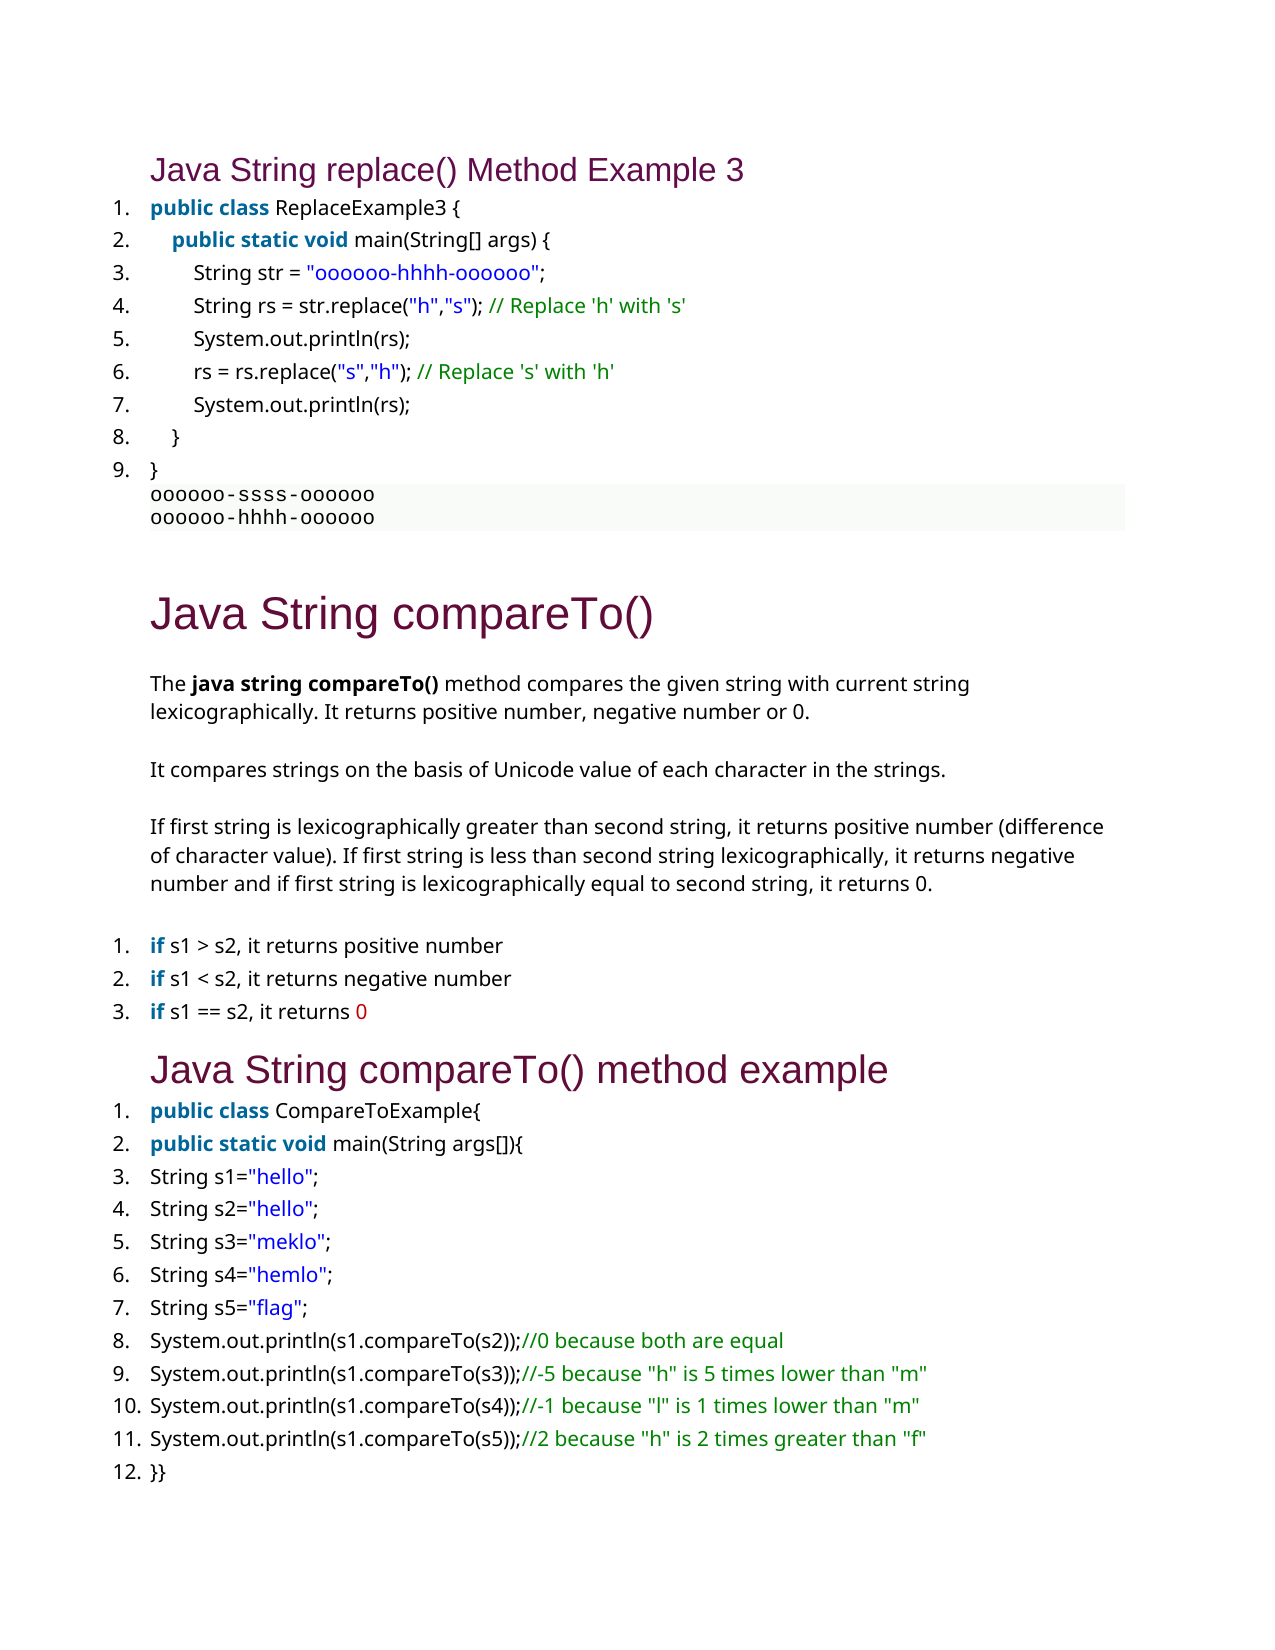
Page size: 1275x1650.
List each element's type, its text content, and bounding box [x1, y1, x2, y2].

list String s2="hello"; [112, 1190, 1125, 1223]
list rs = rs.replace("s","h"); // Replace 's' with 'h' [112, 352, 1125, 385]
list String rs = str.replace("h","s"); // Replace 'h' with 's' [112, 287, 1125, 320]
subtitle Java String compareTo() method example [150, 1046, 1125, 1092]
list public class CompareToExample{ [112, 1092, 1125, 1124]
list String s4="hemlo"; [112, 1256, 1125, 1289]
text The java string compareTo() method compares the given string with current string lexicographically. It returns positive number, negative number or 0. [150, 669, 1125, 726]
list String str = "oooooo-hhhh-oooooo"; [112, 254, 1125, 287]
list System.out.println(s1.compareTo(s3));//-5 because "h" is 5 times lower than "m" [112, 1354, 1125, 1387]
subtitle Java String compareTo() [150, 587, 1125, 639]
list public static void main(String[] args) { [112, 221, 1125, 254]
list if s1 == s2, it returns 0 [112, 992, 1125, 1025]
text oooooo-ssss-oooooo [150, 484, 1125, 507]
text If first string is lexicographically greater than second string, it returns positive number (difference of character value). If first string is less than second string lexicographically, it returns negative number and if first string is lexicographically equal to second string, it returns 0. [150, 812, 1125, 898]
list System.out.println(rs); [112, 385, 1125, 418]
list } [112, 418, 1125, 451]
list }} [112, 1453, 1125, 1486]
list String s3="meklo"; [112, 1223, 1125, 1256]
list System.out.println(s1.compareTo(s2));//0 because both are equal [112, 1321, 1125, 1354]
list public class ReplaceExample3 { [112, 188, 1125, 221]
list if s1 < s2, it returns negative number [112, 960, 1125, 992]
list public static void main(String args[]){ [112, 1124, 1125, 1157]
list if s1 > s2, it returns positive number [112, 927, 1125, 960]
list String s1="hello"; [112, 1157, 1125, 1190]
list System.out.println(rs); [112, 320, 1125, 352]
text oooooo-hhhh-oooooo [150, 507, 1125, 531]
list } [112, 451, 1125, 484]
text It compares strings on the basis of Unicode value of each character in the strings. [150, 755, 1125, 783]
list String s5="flag"; [112, 1289, 1125, 1321]
list System.out.println(s1.compareTo(s4));//-1 because "l" is 1 times lower than "m" [112, 1387, 1125, 1420]
list System.out.println(s1.compareTo(s5));//2 because "h" is 2 times greater than "f" [112, 1420, 1125, 1453]
subtitle Java String replace() Method Example 3 [150, 150, 1125, 188]
